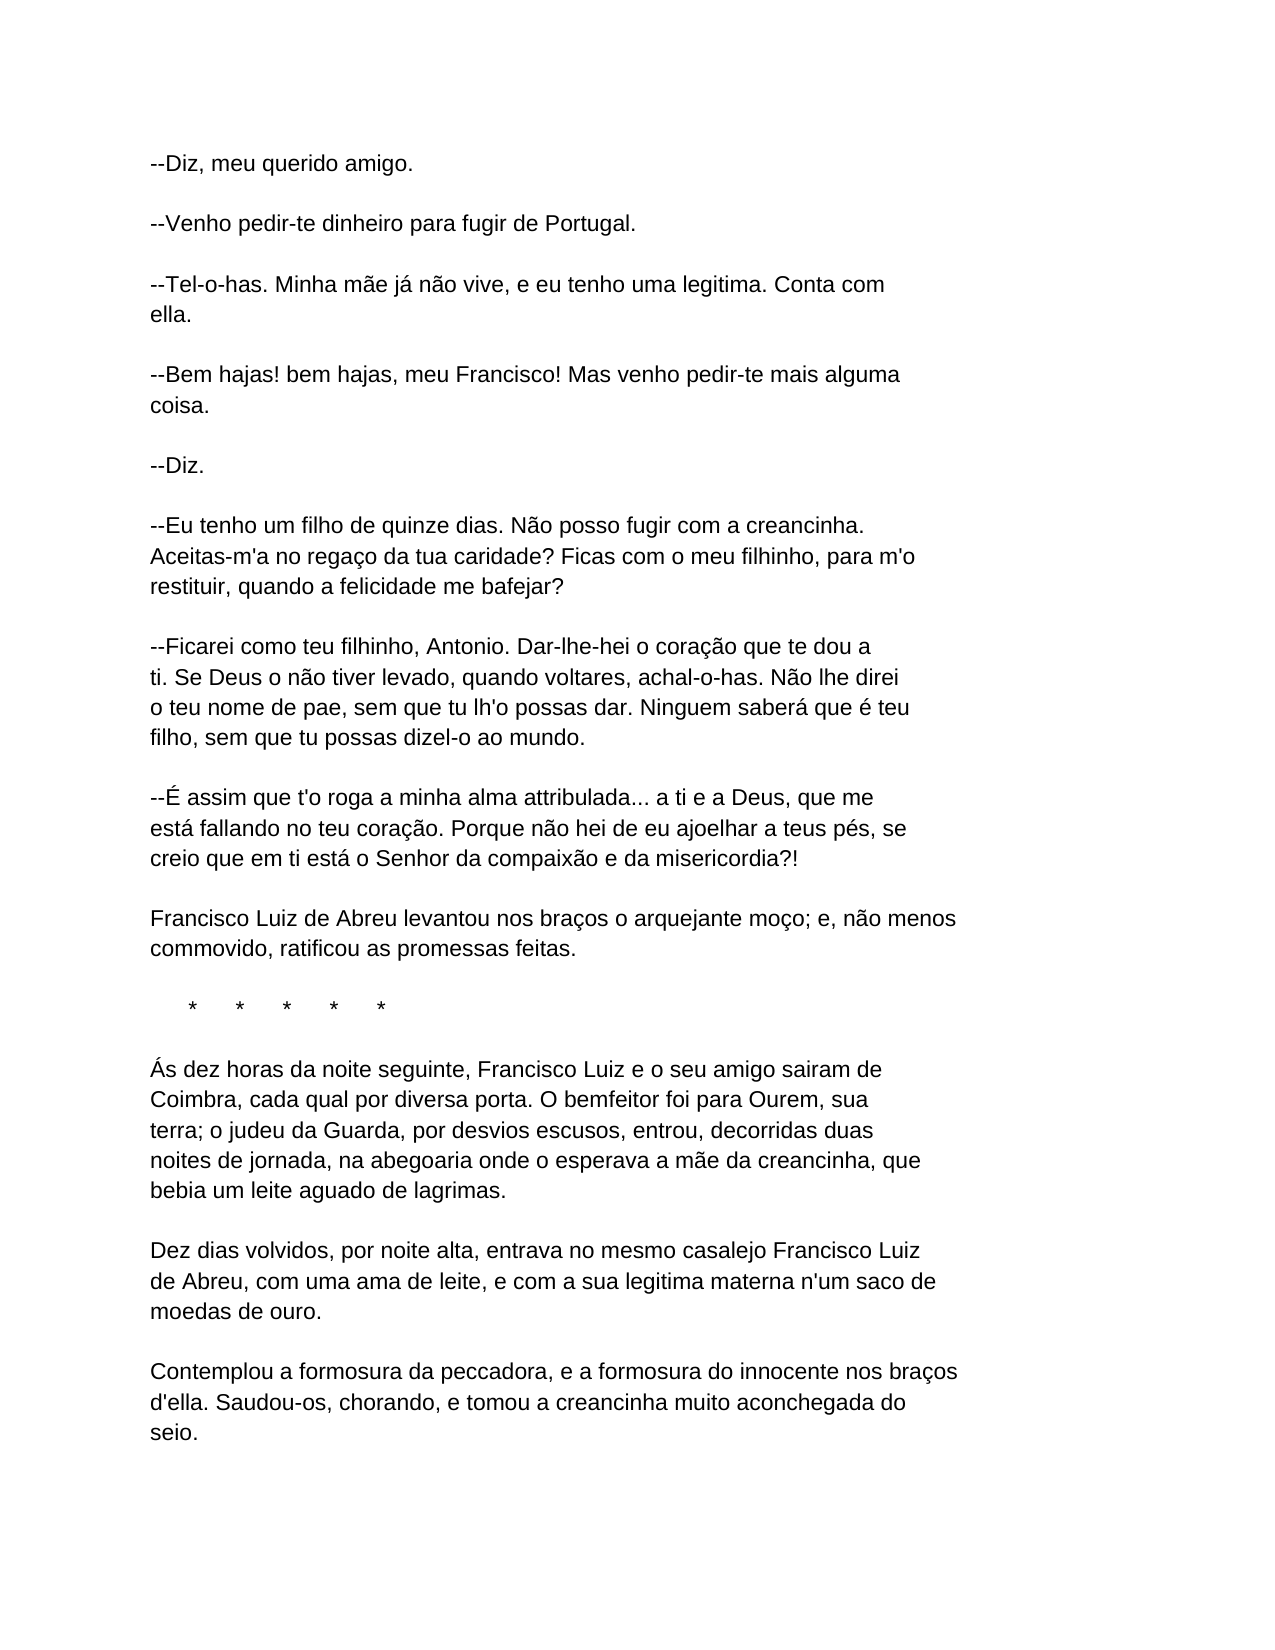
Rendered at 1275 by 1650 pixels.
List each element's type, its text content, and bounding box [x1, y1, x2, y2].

text Coimbra, cada qual por diversa porta. O bemfeitor foi para Ourem, sua [150, 1086, 1125, 1113]
text creio que em ti está o Senhor da compaixão e da misericordia?! [150, 845, 1125, 871]
text moedas de ouro. [150, 1298, 1125, 1324]
text Francisco Luiz de Abreu levantou nos braços o arquejante moço; e, não menos [150, 905, 1125, 932]
text Ás dez horas da noite seguinte, Francisco Luiz e o seu amigo sairam de [150, 1056, 1125, 1083]
text commovido, ratificou as promessas feitas. [150, 935, 1125, 962]
text Aceitas-m'a no regaço da tua caridade? Ficas com o meu filhinho, para m'o [150, 543, 1125, 569]
text --Bem hajas! bem hajas, meu Francisco! Mas venho pedir-te mais alguma [150, 361, 1125, 388]
text --Eu tenho um filho de quinze dias. Não posso fugir com a creancinha. [150, 512, 1125, 539]
text --É assim que t'o roga a minha alma attribulada... a ti e a Deus, que me [150, 784, 1125, 811]
text bebia um leite aguado de lagrimas. [150, 1177, 1125, 1203]
text --Venho pedir-te dinheiro para fugir de Portugal. [150, 210, 1125, 237]
text d'ella. Saudou-os, chorando, e tomou a creancinha muito aconchegada do [150, 1388, 1125, 1415]
text Dez dias volvidos, por noite alta, entrava no mesmo casalejo Francisco Luiz [150, 1237, 1125, 1264]
text terra; o judeu da Guarda, por desvios escusos, entrou, decorridas duas [150, 1117, 1125, 1143]
text Contemplou a formosura da peccadora, e a formosura do innocente nos braços [150, 1358, 1125, 1385]
text de Abreu, com uma ama de leite, e com a sua legitima materna n'um saco de [150, 1268, 1125, 1294]
text ella. [150, 301, 1125, 327]
text * * * * * [150, 996, 1125, 1022]
text --Diz. [150, 452, 1125, 478]
text o teu nome de pae, sem que tu lh'o possas dar. Ninguem saberá que é teu [150, 694, 1125, 720]
text filho, sem que tu possas dizel-o ao mundo. [150, 724, 1125, 750]
text está fallando no teu coração. Porque não hei de eu ajoelhar a teus pés, se [150, 814, 1125, 841]
text restituir, quando a felicidade me bafejar? [150, 573, 1125, 599]
text noites de jornada, na abegoaria onde o esperava a mãe da creancinha, que [150, 1147, 1125, 1173]
text --Ficarei como teu filhinho, Antonio. Dar-lhe-hei o coração que te dou a [150, 633, 1125, 660]
text seio. [150, 1419, 1125, 1445]
text ti. Se Deus o não tiver levado, quando voltares, achal-o-has. Não lhe direi [150, 663, 1125, 690]
text --Tel-o-has. Minha mãe já não vive, e eu tenho uma legitima. Conta com [150, 271, 1125, 297]
text coisa. [150, 392, 1125, 418]
text --Diz, meu querido amigo. [150, 150, 1125, 176]
